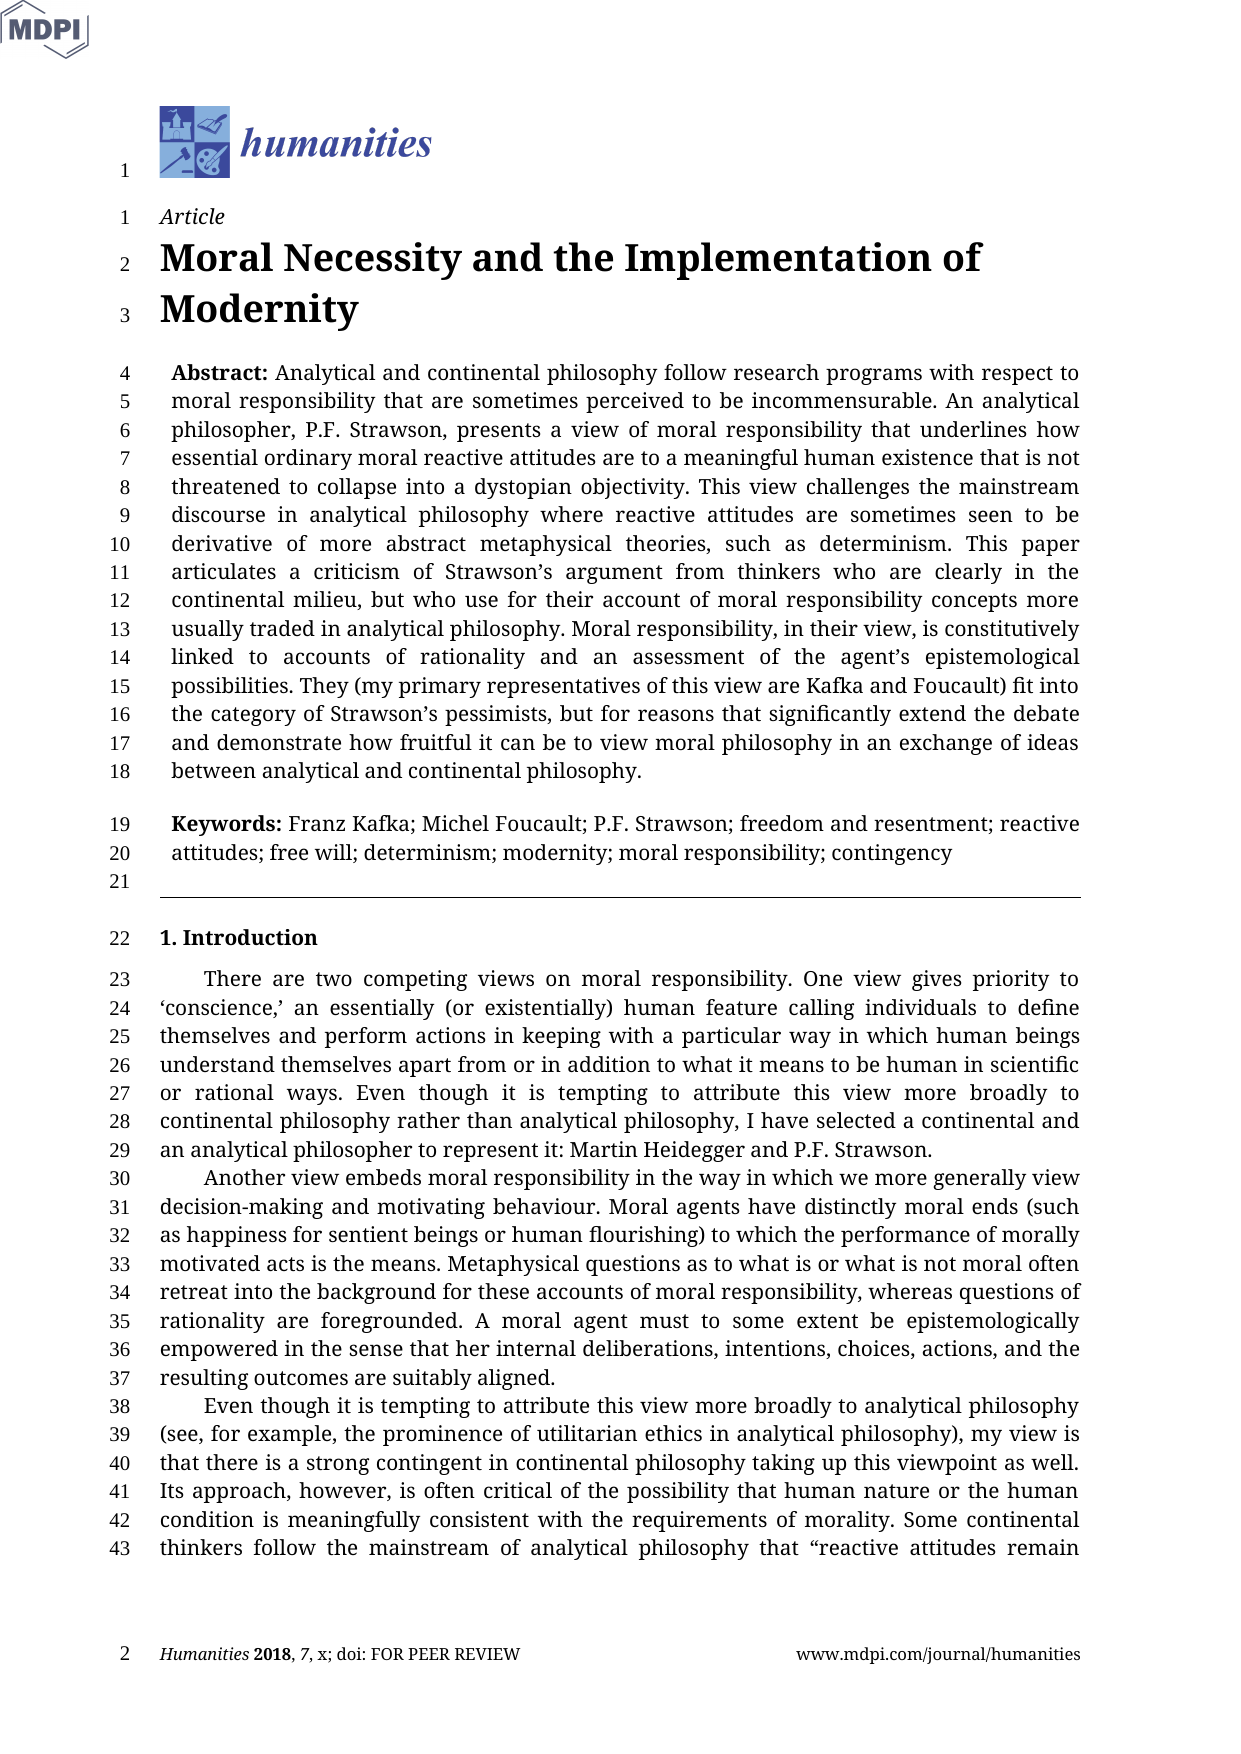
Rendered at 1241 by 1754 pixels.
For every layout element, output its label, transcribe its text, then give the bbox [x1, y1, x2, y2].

title Moral Necessity and the Implementation of Modernity [159, 231, 1081, 333]
picture [0, 0, 89, 59]
text Article [159, 202, 1081, 231]
text Abstract: Analytical and continental philosophy follow research programs with respect to moral responsibility that are sometimes perceived to be incommensurable. An analytical philosopher, P.F. Strawson, presents a view of moral responsibility that underlines how essential ordinary moral reactive attitudes are to a meaningful human existence that is not threatened to collapse into a dystopian objectivity. This view challenges the mainstream discourse in analytical philosophy where reactive attitudes are sometimes seen to be derivative of more abstract metaphysical theories, such as determinism. This paper articulates a criticism of Strawson’s argument from thinkers who are clearly in the continental milieu, but who use for their account of moral responsibility concepts more usually traded in analytical philosophy. Moral responsibility, in their view, is constitutively linked to accounts of rationality and an assessment of the agent’s epistemological possibilities. They (my primary representatives of this view are Kafka and Foucault) fit into the category of Strawson’s pessimists, but for reasons that significantly extend the debate and demonstrate how fruitful it can be to view moral philosophy in an exchange of ideas between analytical and continental philosophy. [171, 358, 1081, 784]
subtitle 1. Introduction [159, 923, 1081, 952]
text Keywords: Franz Kafka; Michel Foucault; P.F. Strawson; freedom and resentment; reactive attitudes; free will; determinism; modernity; moral responsibility; contingency [171, 809, 1081, 866]
text There are two competing views on moral responsibility. One view gives priority to ‘conscience,’ an essentially (or existentially) human feature calling individuals to define themselves and perform actions in keeping with a particular way in which human beings understand themselves apart from or in addition to what it means to be human in scientific or rational ways. Even though it is tempting to attribute this view more broadly to continental philosophy rather than analytical philosophy, I have selected a continental and an analytical philosopher to represent it: Martin Heidegger and P.F. Strawson. [159, 964, 1081, 1163]
picture [159, 106, 432, 178]
